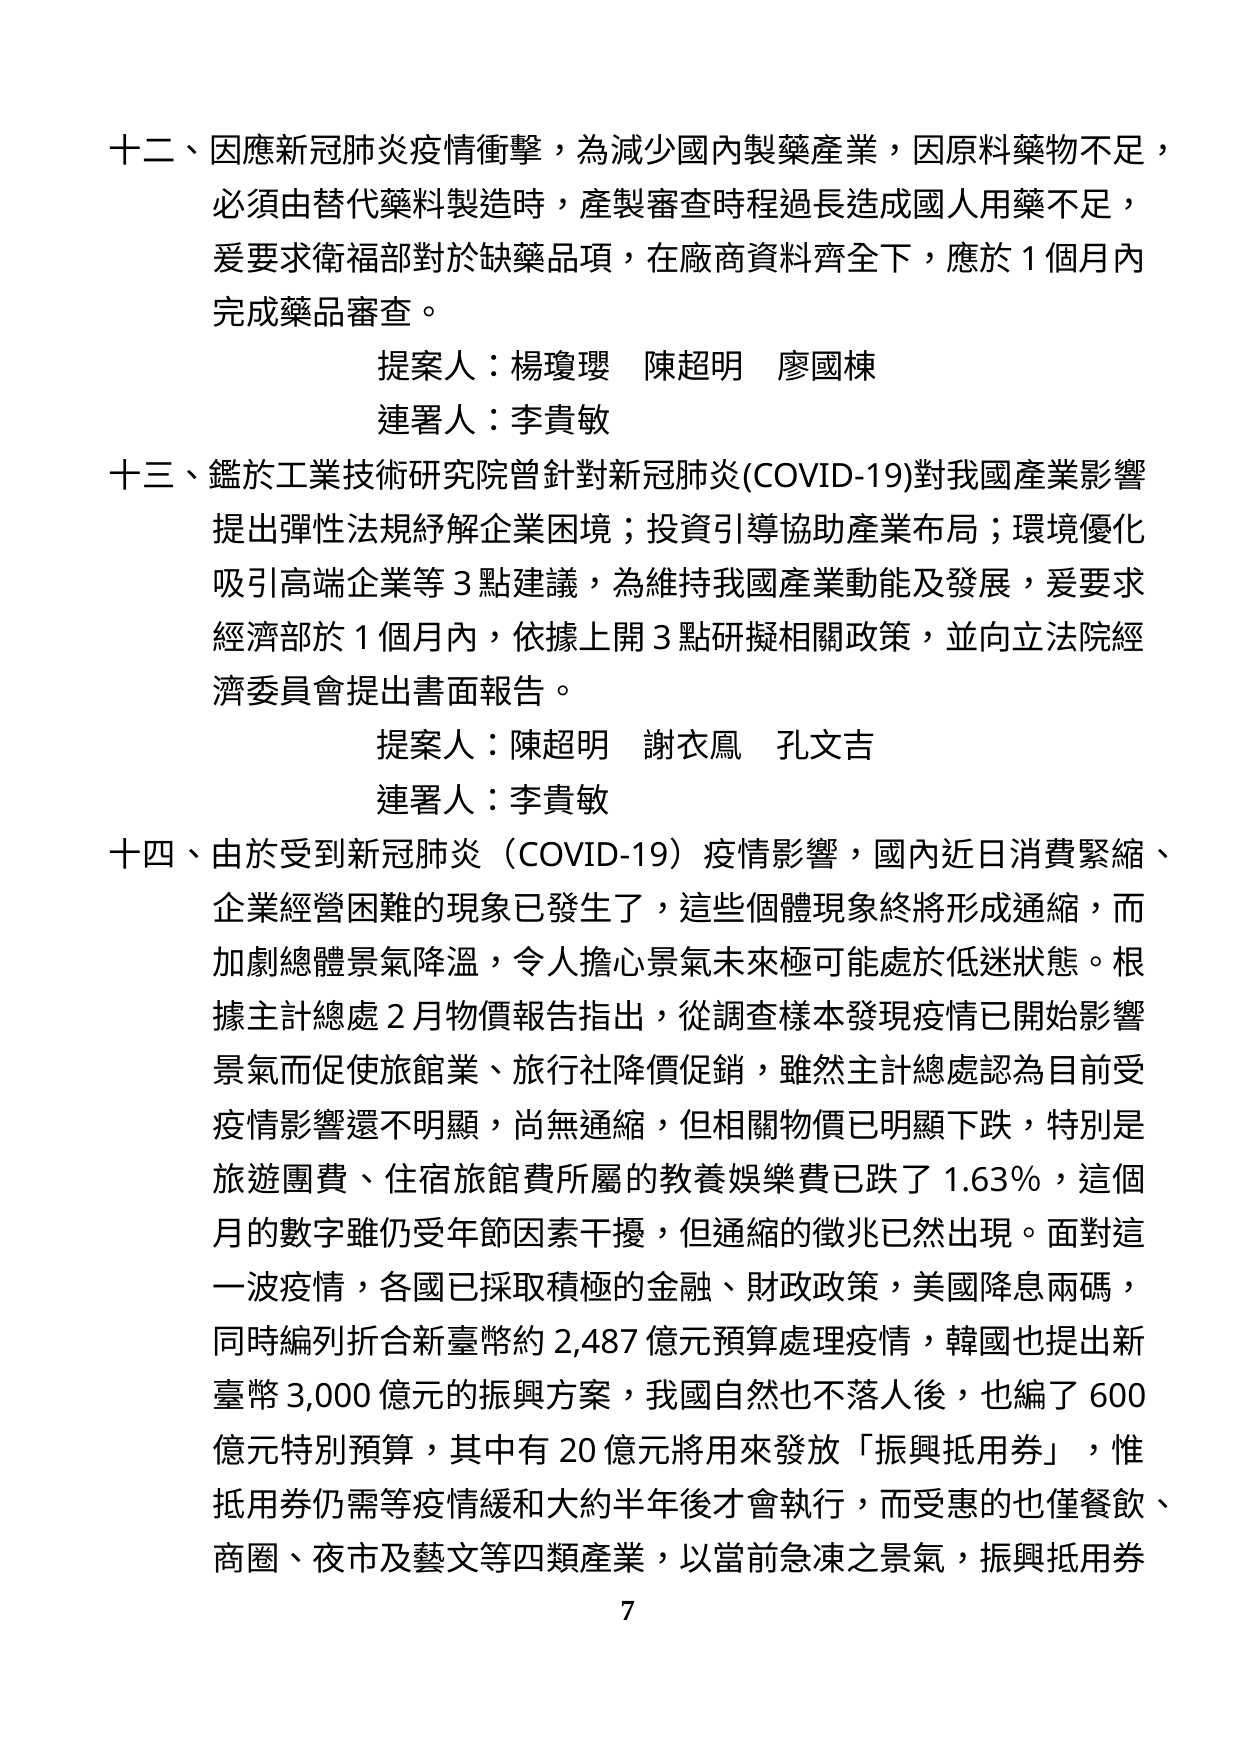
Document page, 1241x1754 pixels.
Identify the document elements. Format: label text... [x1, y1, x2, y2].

text 提案人：楊瓊瓔 陳超明 廖國棟 [140, 335, 1146, 389]
text 連署人：李貴敏 [140, 389, 1146, 444]
text 十二、因應新冠肺炎疫情衝擊，為減少國內製藥產業，因原料藥物不足，必須由替代藥料製造時，產製審查時程過長造成國人用藥不足，爰要求衛福部對於缺藥品項，在廠商資料齊全下，應於1個月內完成藥品審查。 [109, 119, 1146, 335]
text 連署人：李貴敏 [140, 769, 1146, 823]
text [109, 823, 1146, 1581]
text 提案人：陳超明 謝衣鳯 孔文吉 [140, 714, 1146, 769]
text 十三、鑑於工業技術研究院曾針對新冠肺炎(COVID-19)對我國產業影響提出彈性法規紓解企業困境；投資引導協助產業布局；環境優化吸引高端企業等3點建議，為維持我國產業動能及發展，爰要求經濟部於1個月內，依據上開3點研擬相關政策，並向立法院經濟委員會提出書面報告。 [109, 444, 1146, 714]
